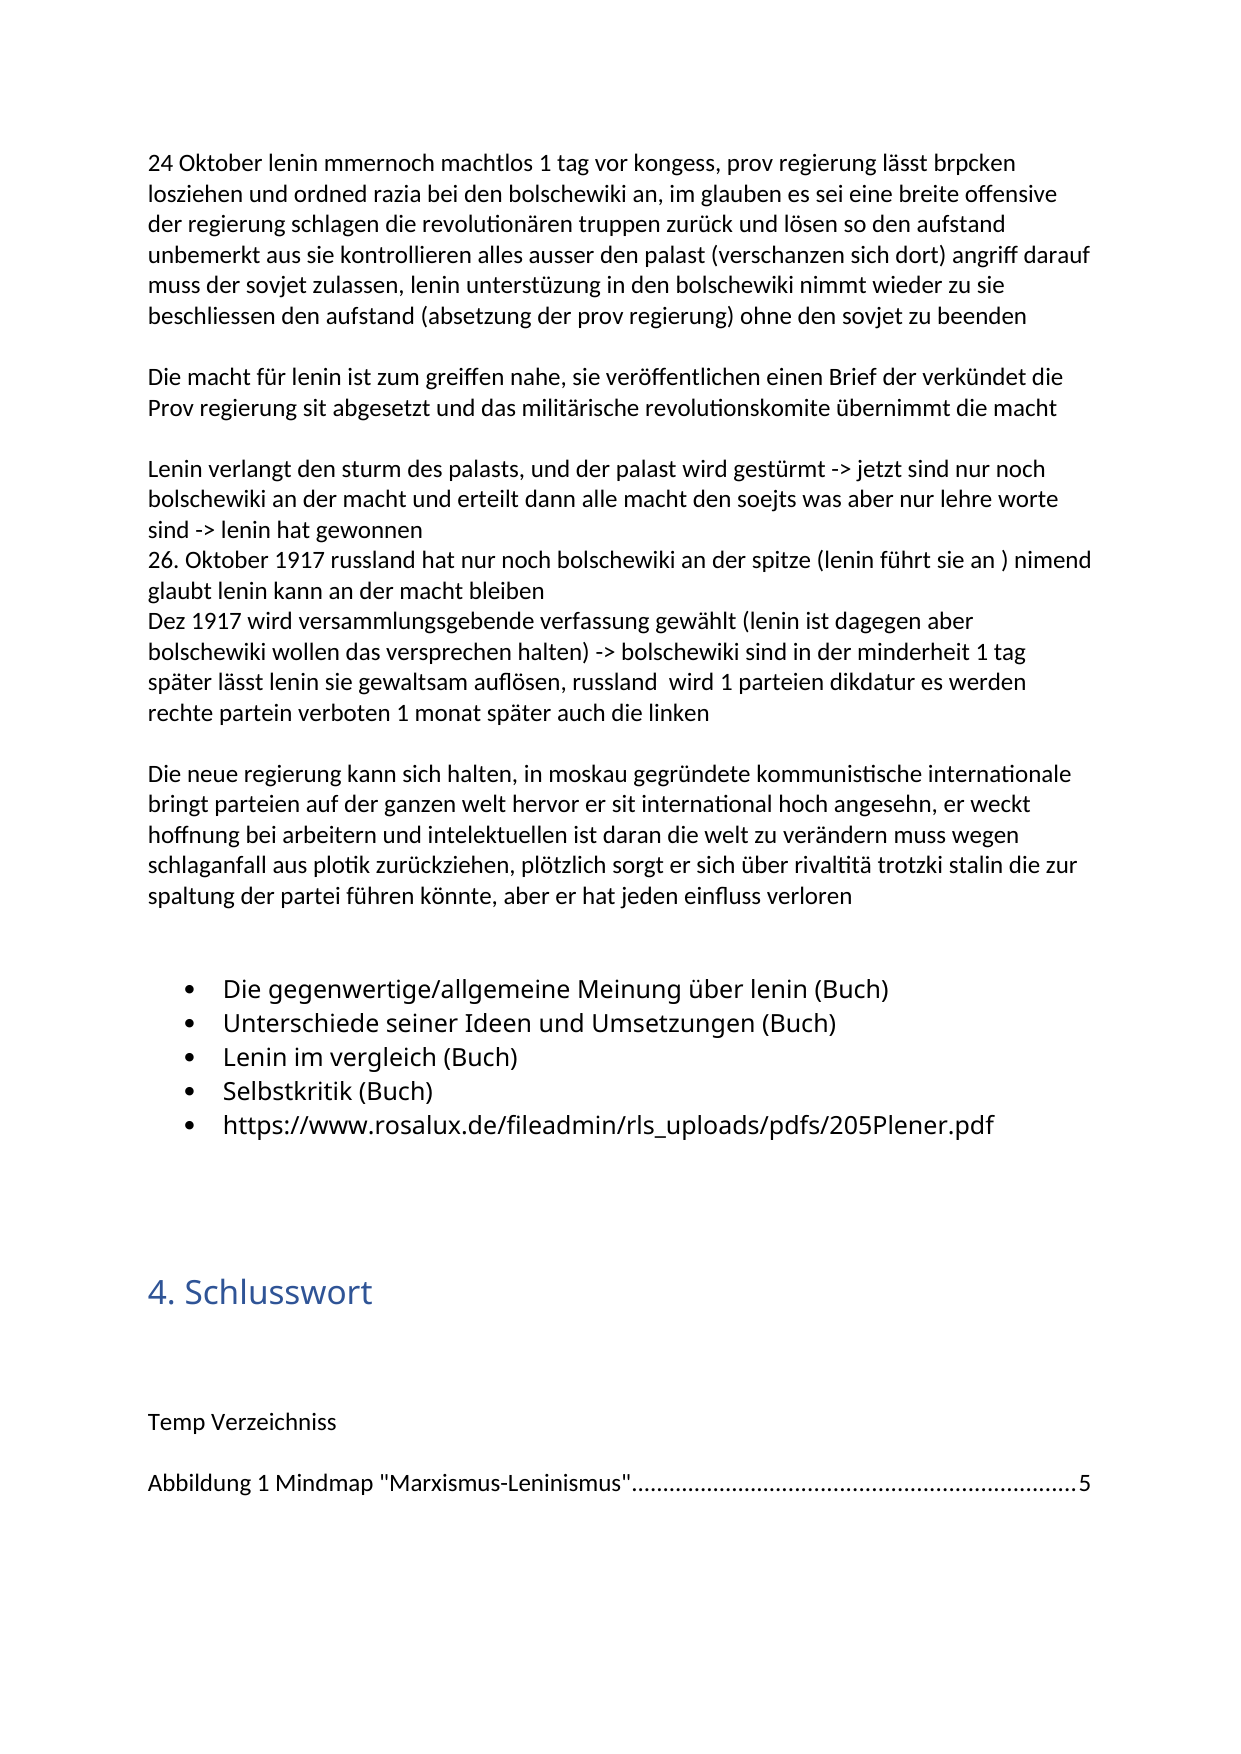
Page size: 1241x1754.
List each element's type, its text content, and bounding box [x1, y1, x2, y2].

text Temp Verzeichniss [148, 1406, 1093, 1437]
list https://www.rosalux.de/fileadmin/rls_uploads/pdfs/205Plener.pdf [185, 1108, 1093, 1142]
text Lenin verlangt den sturm des palasts, und der palast wird gestürmt -> jetzt sind nur noch bolschewiki an der macht und erteilt dann alle macht den soejts was aber nur lehre worte sind -> lenin hat gewonnen [148, 453, 1093, 544]
text 24 Oktober lenin mmernoch machtlos 1 tag vor kongess, prov regierung lässt brpcken losziehen und ordned razia bei den bolschewiki an, im glauben es sei eine breite offensive der regierung schlagen die revolutionären truppen zurück und lösen so den aufstand unbemerkt aus sie kontrollieren alles ausser den palast (verschanzen sich dort) angriff darauf muss der sovjet zulassen, lenin unterstüzung in den bolschewiki nimmt wieder zu sie beschliessen den aufstand (absetzung der prov regierung) ohne den sovjet zu beenden [148, 148, 1093, 331]
text Die macht für lenin ist zum greiffen nahe, sie veröffentlichen einen Brief der verkündet die Prov regierung sit abgesetzt und das militärische revolutionskomite übernimmt die macht [148, 361, 1093, 422]
text 26. Oktober 1917 russland hat nur noch bolschewiki an der spitze (lenin führt sie an ) nimend glaubt lenin kann an der macht bleiben [148, 544, 1093, 605]
list Lenin im vergleich (Buch) [185, 1040, 1093, 1074]
list Unterschiede seiner Ideen und Umsetzungen (Buch) [185, 1006, 1093, 1040]
list Die gegenwertige/allgemeine Meinung über lenin (Buch) [185, 972, 1093, 1006]
text Dez 1917 wird versammlungsgebende verfassung gewählt (lenin ist dagegen aber bolschewiki wollen das versprechen halten) -> bolschewiki sind in der minderheit 1 tag später lässt lenin sie gewaltsam auflösen, russland wird 1 parteien dikdatur es werden rechte partein verboten 1 monat später auch die linken [148, 605, 1093, 727]
text Die neue regierung kann sich halten, in moskau gegründete kommunistische internationale bringt parteien auf der ganzen welt hervor er sit international hoch angesehn, er weckt hoffnung bei arbeitern und intelektuellen ist daran die welt zu verändern muss wegen schlaganfall aus plotik zurückziehen, plötzlich sorgt er sich über rivaltitä trotzki stalin die zur spaltung der partei führen könnte, aber er hat jeden einfluss verloren [148, 758, 1093, 911]
subtitle 4. Schlusswort [148, 1269, 1093, 1314]
list Selbstkritik (Buch) [185, 1074, 1093, 1108]
text Abbildung 1 Mindmap "Marxismus-Leninismus" 5 [148, 1467, 1093, 1498]
